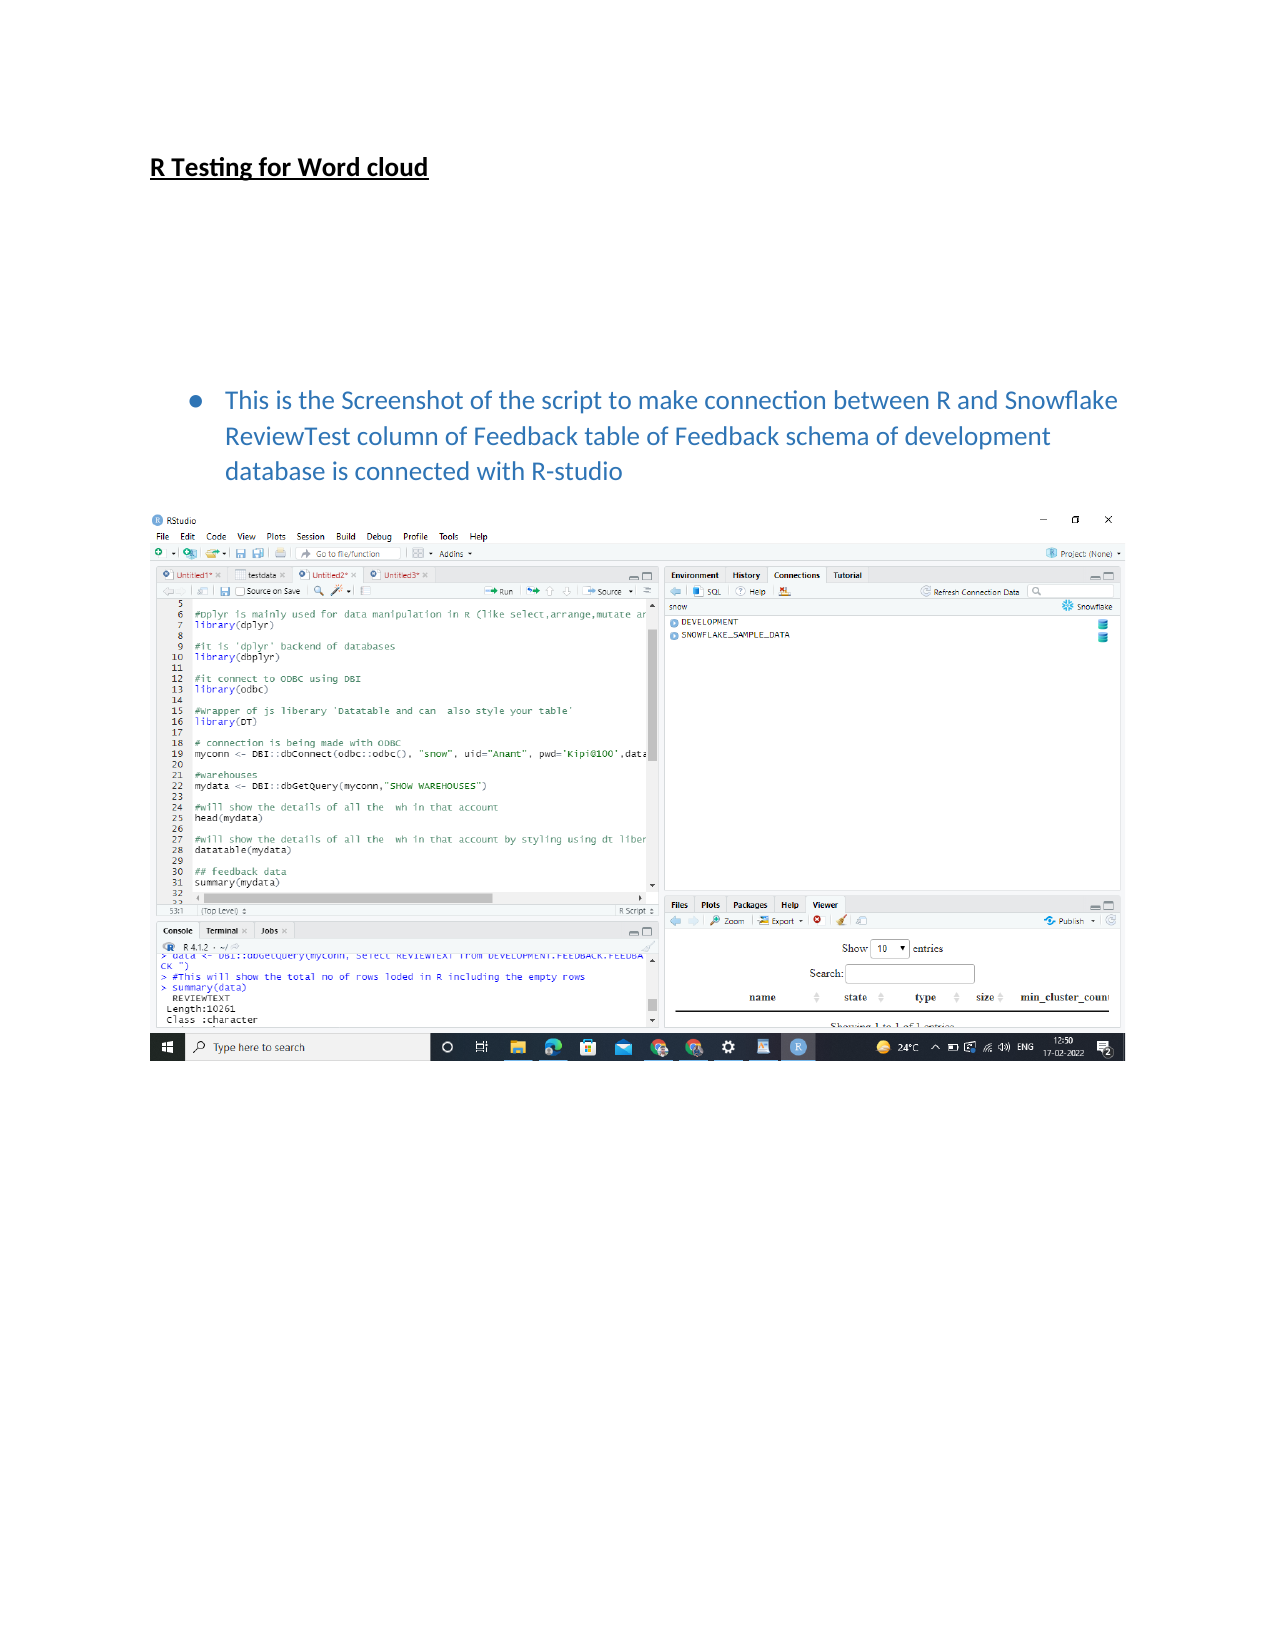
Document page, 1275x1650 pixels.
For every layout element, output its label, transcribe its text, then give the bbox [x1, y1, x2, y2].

list This is the Screenshot of the script to make connection between R and Snowflake ReviewTest column of Feedback table of Feedback schema of development database is connected with R-studio [187, 383, 1125, 488]
picture [150, 512, 1125, 1061]
text R Testing for Word cloud [150, 150, 1125, 183]
